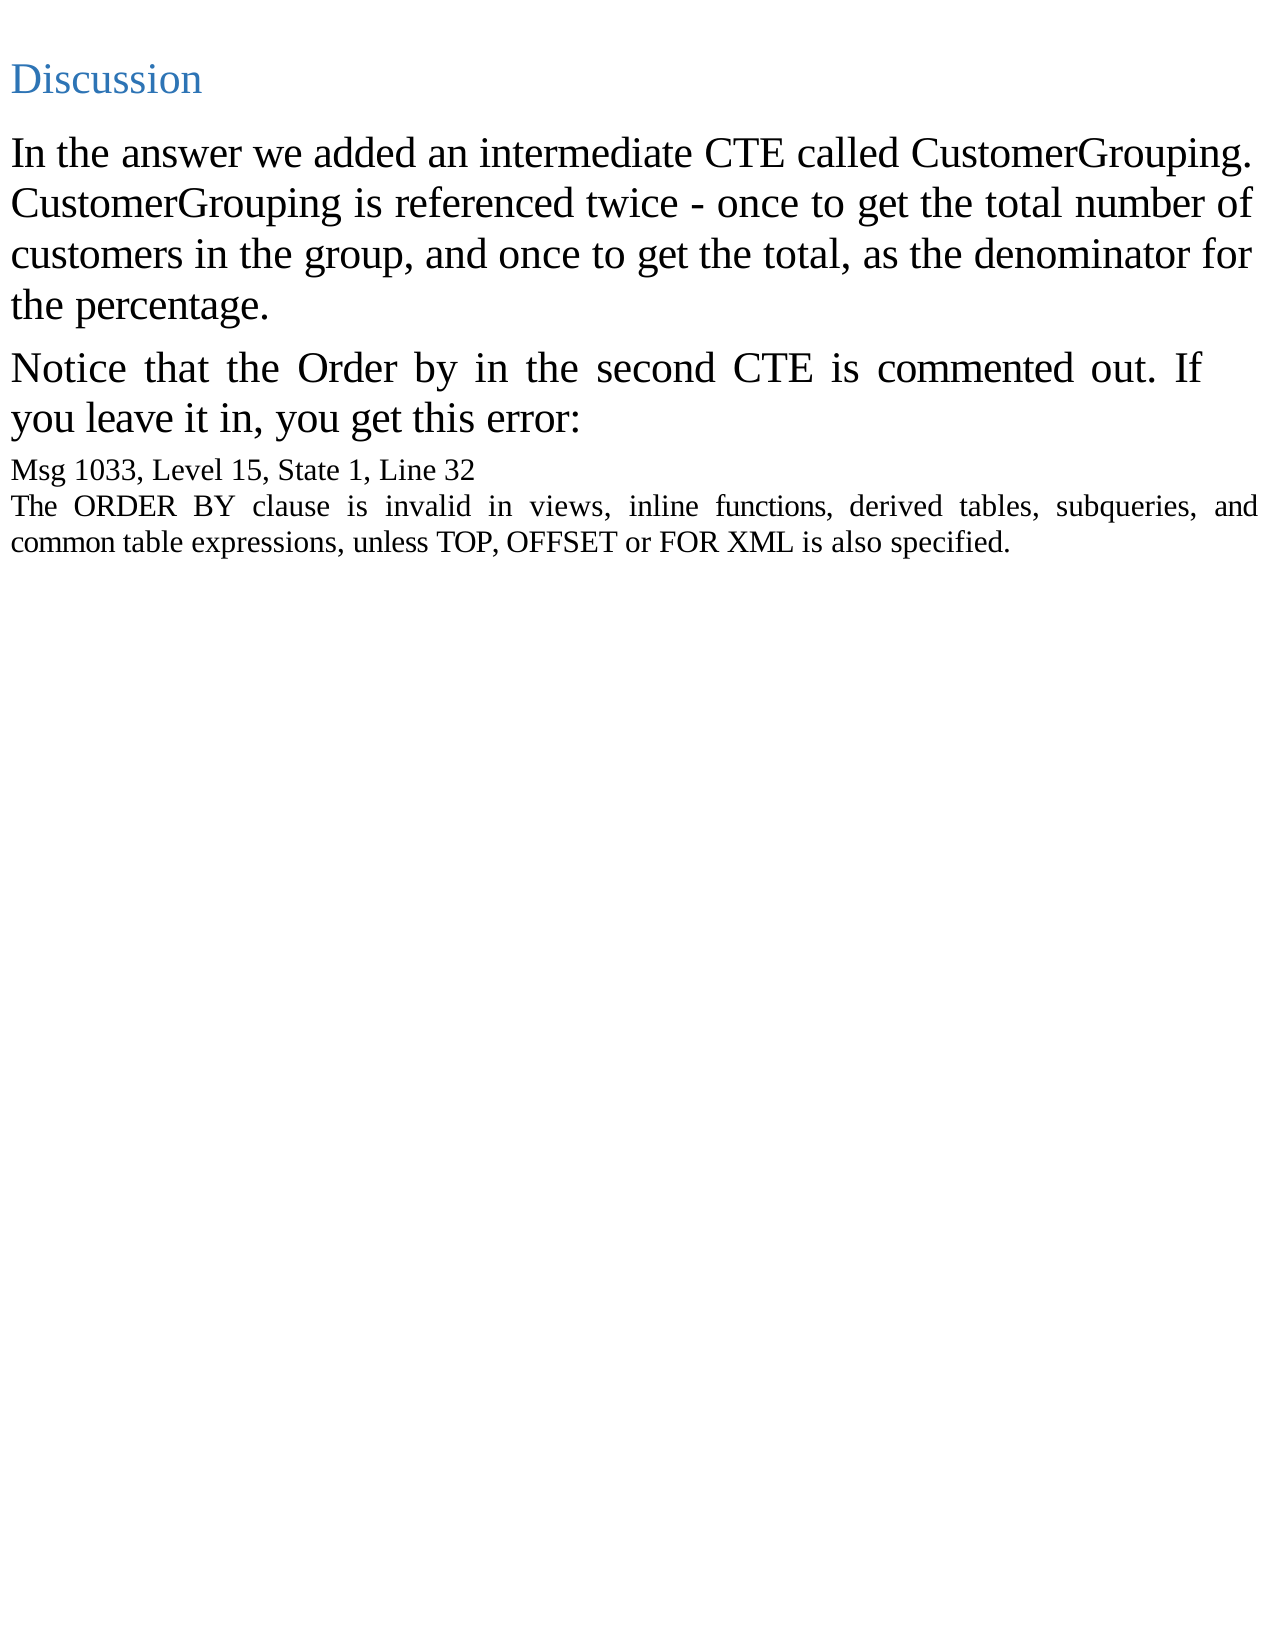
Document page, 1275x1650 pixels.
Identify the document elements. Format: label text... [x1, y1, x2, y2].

text In the answer we added an intermediate CTE called CustomerGrouping. CustomerGrouping is referenced twice - once to get the total number of customers in the group, and once to get the total, as the denominator for the percentage. [10, 126, 1253, 329]
text Discussion [10, 53, 1275, 103]
text The ORDER BY clause is invalid in views, inline functions, derived tables, subqueries, and common table expressions, unless TOP, OFFSET or FOR XML is also specified. [10, 488, 1259, 559]
text Notice that the Order by in the second CTE is commented out. If you leave it in, you get this error: [10, 341, 1202, 442]
text Msg 1033, Level 15, State 1, Line 32 [10, 452, 1275, 488]
